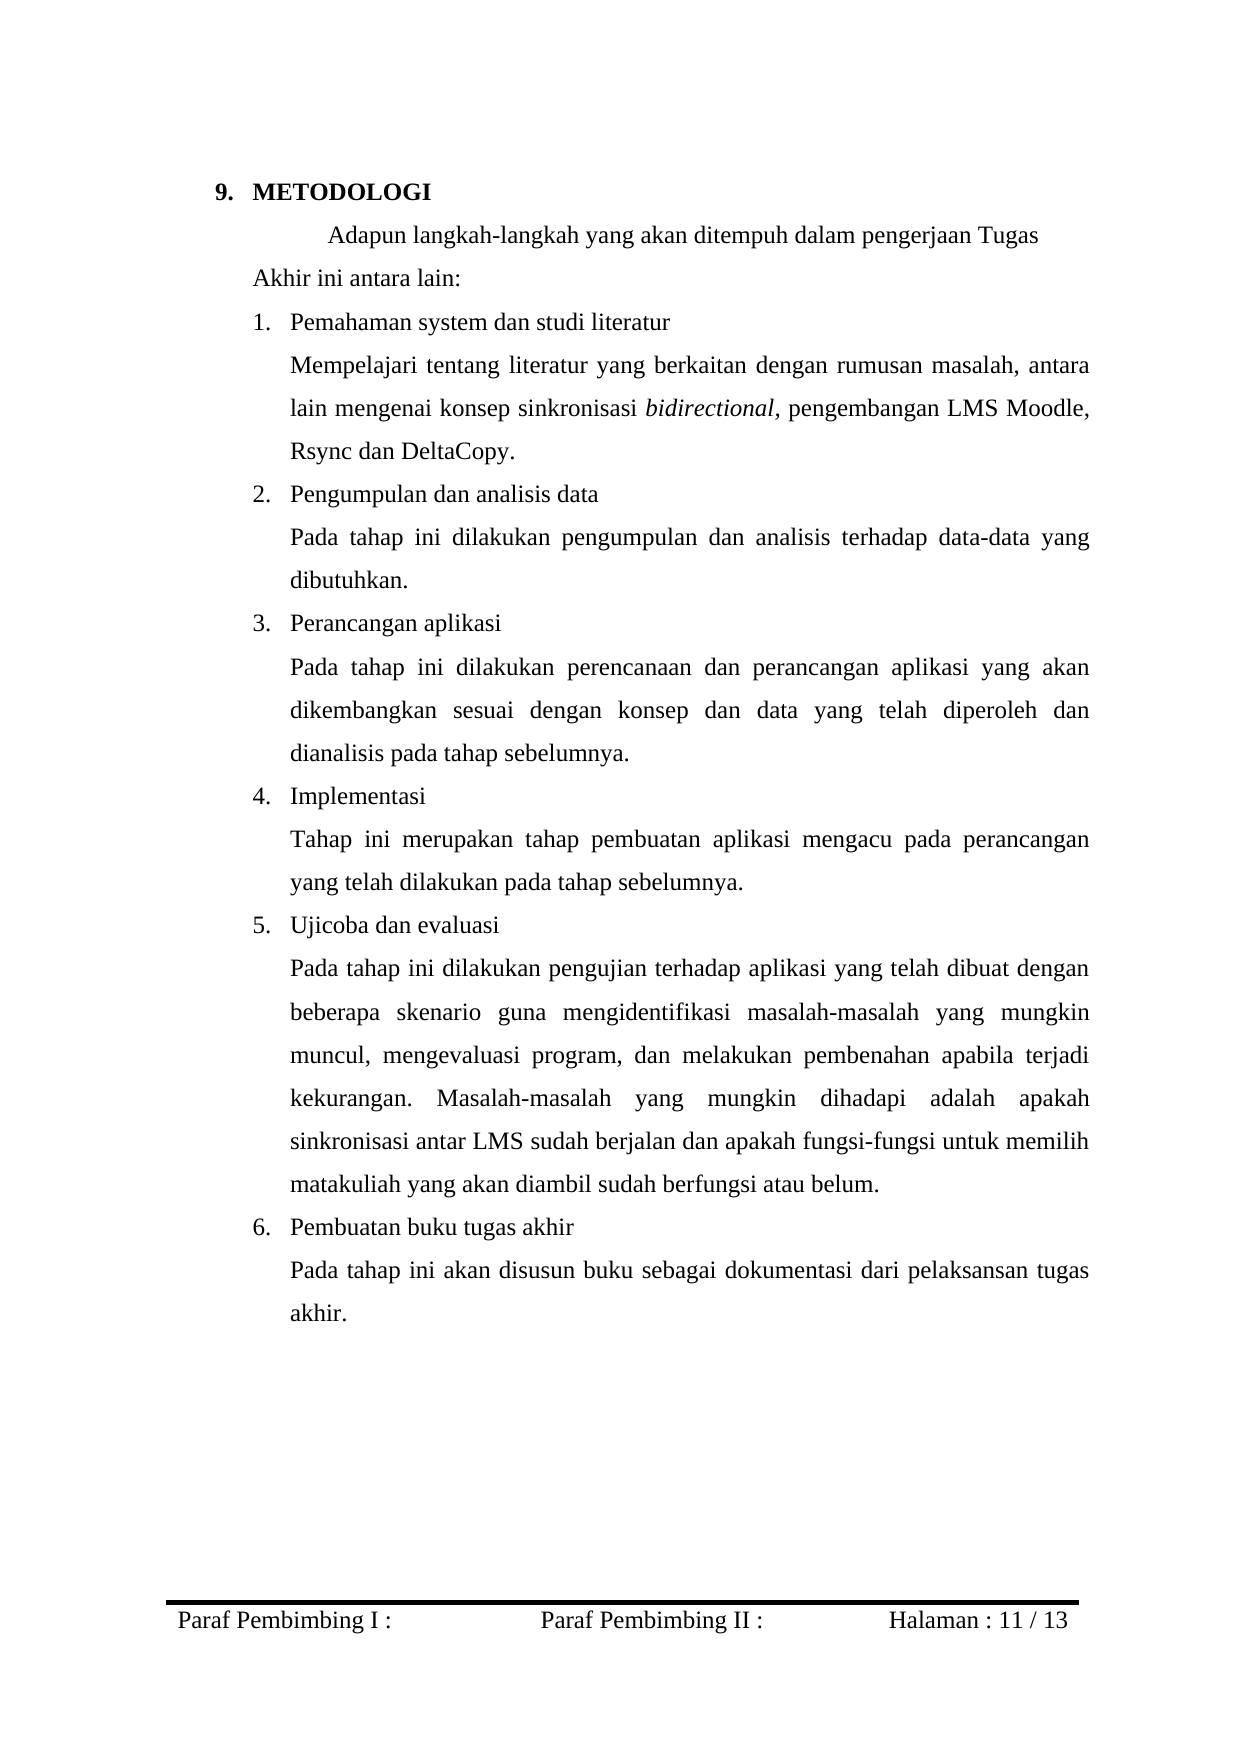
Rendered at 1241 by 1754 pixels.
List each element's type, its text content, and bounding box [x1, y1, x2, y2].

list Ujicoba dan evaluasi [252, 910, 1090, 939]
list Mempelajari tentang literatur yang berkaitan dengan rumusan masalah, antara lain mengenai konsep sinkronisasi bidirectional, pengembangan LMS Moodle, Rsync dan DeltaCopy. [290, 350, 1090, 465]
list Pemahaman system dan studi literatur [252, 307, 1090, 335]
list Implementasi [252, 781, 1090, 810]
list Adapun langkah-langkah yang akan ditempuh dalam pengerjaan Tugas Akhir ini antara lain: [252, 220, 1090, 292]
list METODOLOGI [215, 177, 1090, 206]
list Pada tahap ini dilakukan pengujian terhadap aplikasi yang telah dibuat dengan beberapa skenario guna mengidentifikasi masalah-masalah yang mungkin muncul, mengevaluasi program, dan melakukan pembenahan apabila terjadi kekurangan. Masalah-masalah yang mungkin dihadapi adalah apakah sinkronisasi antar LMS sudah berjalan dan apakah fungsi-fungsi untuk memilih matakuliah yang akan diambil sudah berfungsi atau belum. [290, 953, 1090, 1198]
list Pembuatan buku tugas akhir [252, 1212, 1090, 1241]
list Pengumpulan dan analisis data [252, 479, 1090, 508]
list Pada tahap ini akan disusun buku sebagai dokumentasi dari pelaksansan tugas akhir. [290, 1255, 1090, 1327]
list Pada tahap ini dilakukan pengumpulan dan analisis terhadap data-data yang dibutuhkan. [290, 522, 1090, 594]
list Tahap ini merupakan tahap pembuatan aplikasi mengacu pada perancangan yang telah dilakukan pada tahap sebelumnya. [290, 824, 1090, 896]
list Perancangan aplikasi [252, 608, 1090, 637]
list Pada tahap ini dilakukan perencanaan dan perancangan aplikasi yang akan dikembangkan sesuai dengan konsep dan data yang telah diperoleh dan dianalisis pada tahap sebelumnya. [290, 652, 1090, 767]
